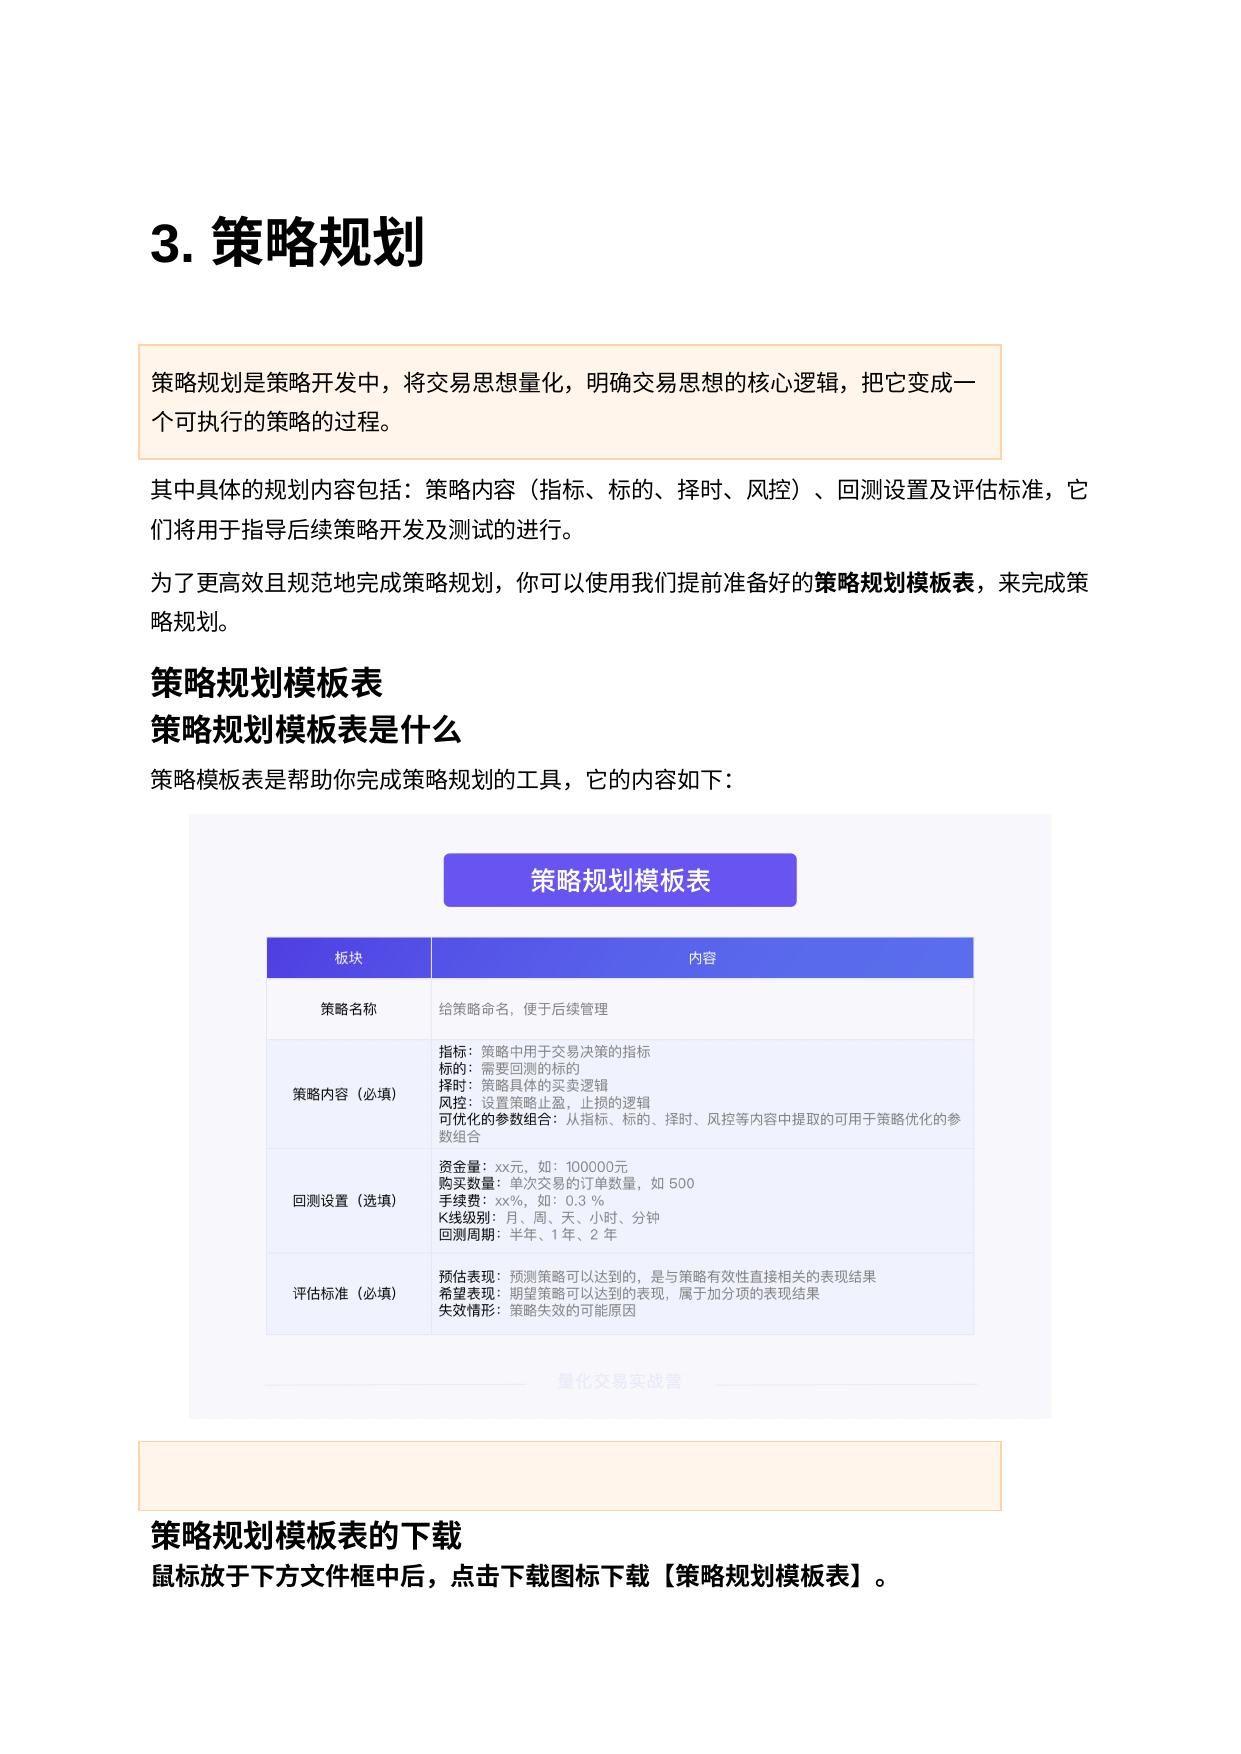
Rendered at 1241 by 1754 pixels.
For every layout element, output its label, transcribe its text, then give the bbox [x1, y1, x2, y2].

table_header 策略规划是策略开发中，将交易思想量化，明确交易思想的核心逻辑，把它变成一个可执行的策略的过程。 [140, 346, 1000, 458]
text 3. 策略规划 [150, 200, 1090, 278]
text 为了更高效且规范地完成策略规划，你可以使用我们提前准备好的策略规划模板表，来完成策略规划。 [150, 564, 1090, 637]
text 其中具体的规划内容包括：策略内容（指标、标的、择时、风控）、回测设置及评估标准，它们将用于指导后续策略开发及测试的进行。 [150, 472, 1090, 545]
picture [188, 814, 1052, 1423]
text 策略模板表是帮助你完成策略规划的工具，它的内容如下： [150, 762, 1090, 796]
table_header 鼠标放于下方文件框中后，点击下载图标下载【策略规划模板表】。 [140, 1442, 1000, 1510]
